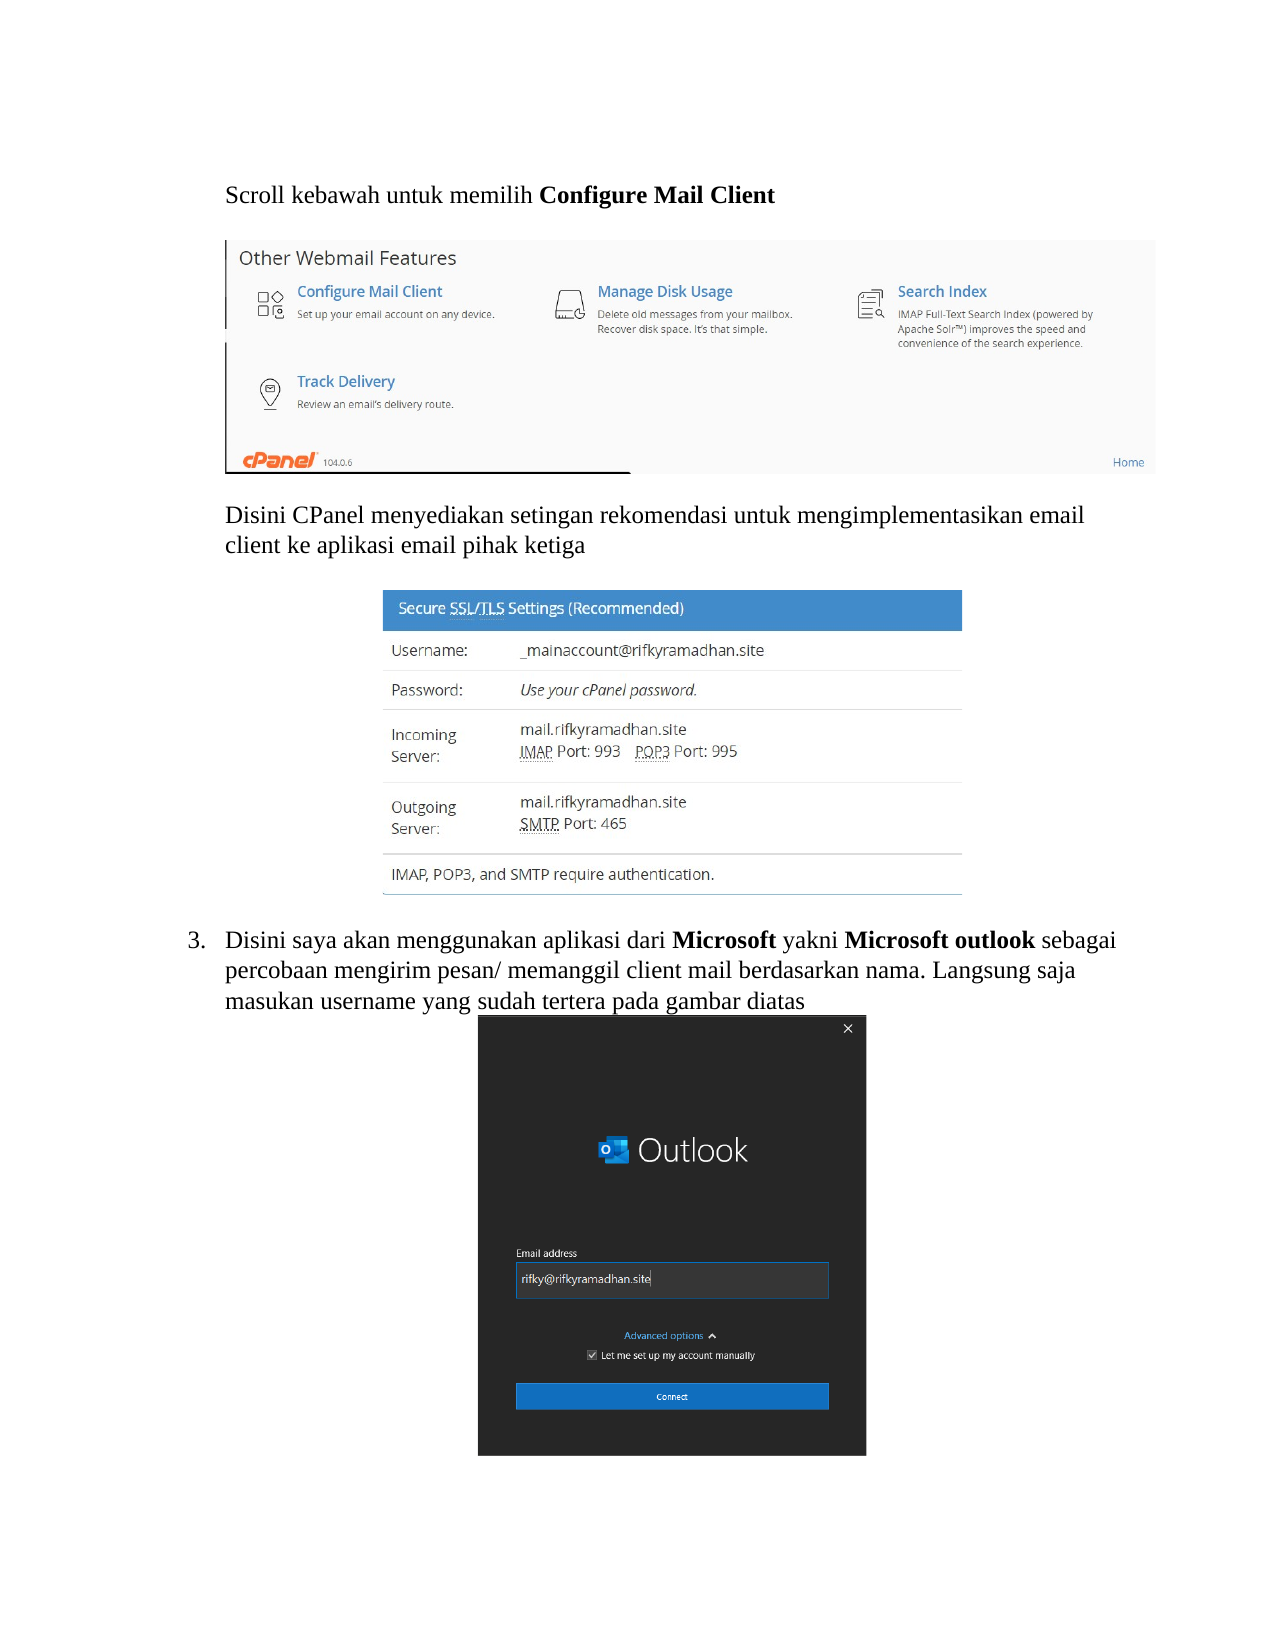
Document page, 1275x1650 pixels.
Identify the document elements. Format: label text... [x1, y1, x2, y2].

text Disini CPanel menyediakan setingan rekomendasi untuk mengimplementasikan email client ke aplikasi email pihak ketiga [225, 500, 1087, 559]
picture [225, 240, 1156, 474]
text Scroll kebawah untuk memilih Configure Mail Client [225, 180, 1210, 209]
list Disini saya akan menggunakan aplikasi dari Microsoft yakni Microsoft outlook sebagai percobaan mengirim pesan/ memanggil client mail berdasarkan nama. Langsung saja masukan username yang sudah tertera pada gambar diatas [187, 926, 1117, 1014]
picture [477, 1015, 867, 1456]
picture [382, 590, 963, 895]
